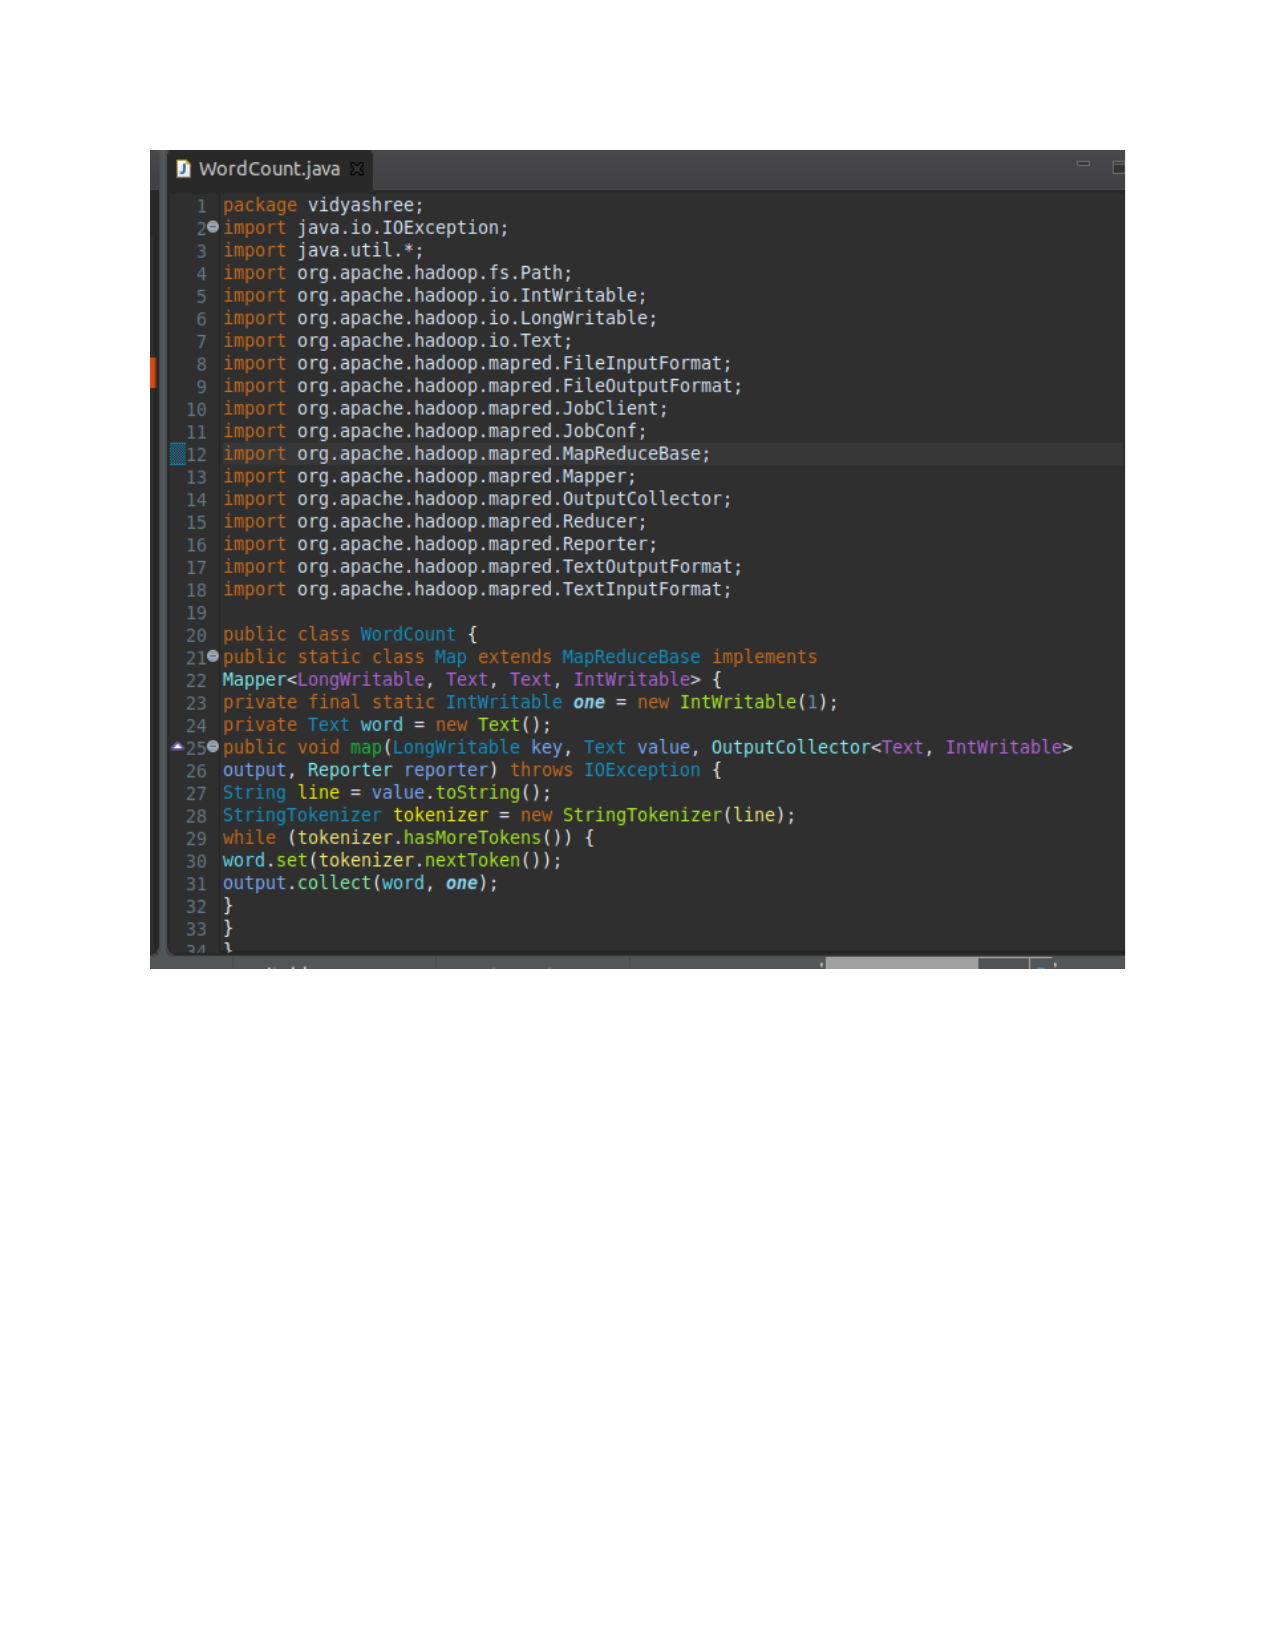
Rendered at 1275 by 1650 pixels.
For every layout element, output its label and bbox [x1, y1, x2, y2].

picture [150, 150, 1125, 969]
